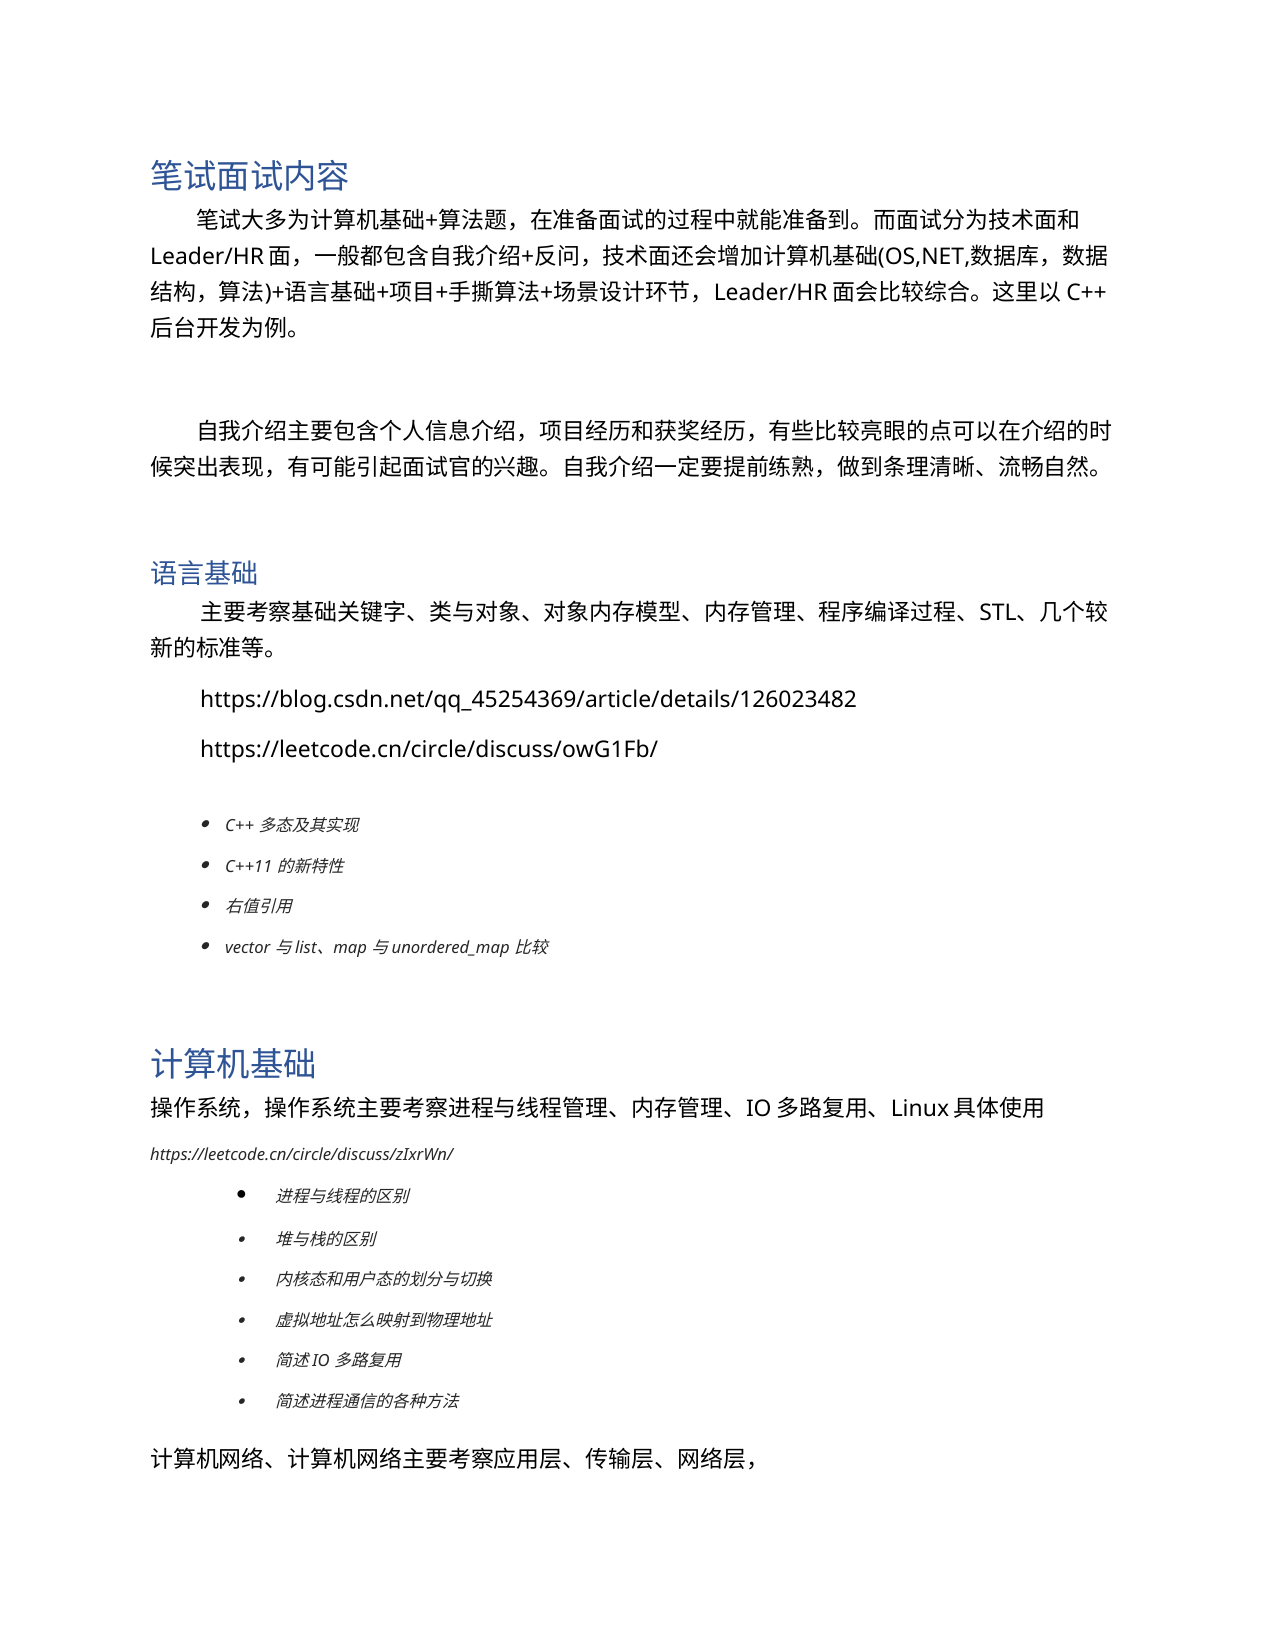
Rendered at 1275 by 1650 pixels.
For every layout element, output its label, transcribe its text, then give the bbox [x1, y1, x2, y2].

text 主要考察基础关键字、类与对象、对象内存模型、内存管理、程序编译过程、STL、几个较新的标准等。 [150, 594, 1125, 663]
text 自我介绍主要包含个人信息介绍，项目经历和获奖经历，有些比较亮眼的点可以在介绍的时候突出表现，有可能引起面试官的兴趣。自我介绍一定要提前练熟，做到条理清晰、流畅自然。 [150, 413, 1125, 482]
text 笔试大多为计算机基础+算法题，在准备面试的过程中就能准备到。而面试分为技术面和Leader/HR面，一般都包含自我介绍+反问，技术面还会增加计算机基础(OS,NET,数据库，数据结构，算法)+语言基础+项目+手撕算法+场景设计环节，Leader/HR面会比较综合。这里以C++后台开发为例。 [150, 202, 1125, 343]
list C++11 的新特性 [200, 836, 1112, 877]
list 简述进程通信的各种方法 [237, 1372, 1112, 1412]
text https://blog.csdn.net/qq_45254369/article/details/126023482 [150, 682, 1125, 714]
list 堆与栈的区别 [237, 1209, 1112, 1250]
text https://leetcode.cn/circle/discuss/owG1Fb/ [150, 733, 1125, 764]
list 进程与线程的区别 [237, 1183, 1125, 1208]
list 右值引用 [200, 877, 1112, 917]
text https://leetcode.cn/circle/discuss/zIxrWn/ [150, 1142, 1125, 1165]
list vector 与 list、map 与 unordered_map 比较 [200, 917, 1112, 958]
subtitle 计算机基础 [150, 1037, 1125, 1086]
text 计算机网络、计算机网络主要考察应用层、传输层、网络层， [150, 1441, 1125, 1474]
subtitle 语言基础 [150, 552, 1125, 591]
list 虚拟地址怎么映射到物理地址 [237, 1291, 1112, 1331]
text 操作系统，操作系统主要考察进程与线程管理、内存管理、IO多路复用、Linux具体使用 [150, 1089, 1125, 1123]
subtitle 笔试面试内容 [150, 150, 1125, 198]
list 内核态和用户态的划分与切换 [237, 1250, 1112, 1291]
list 简述 IO 多路复用 [237, 1331, 1112, 1372]
list C++ 多态及其实现 [200, 796, 1112, 836]
